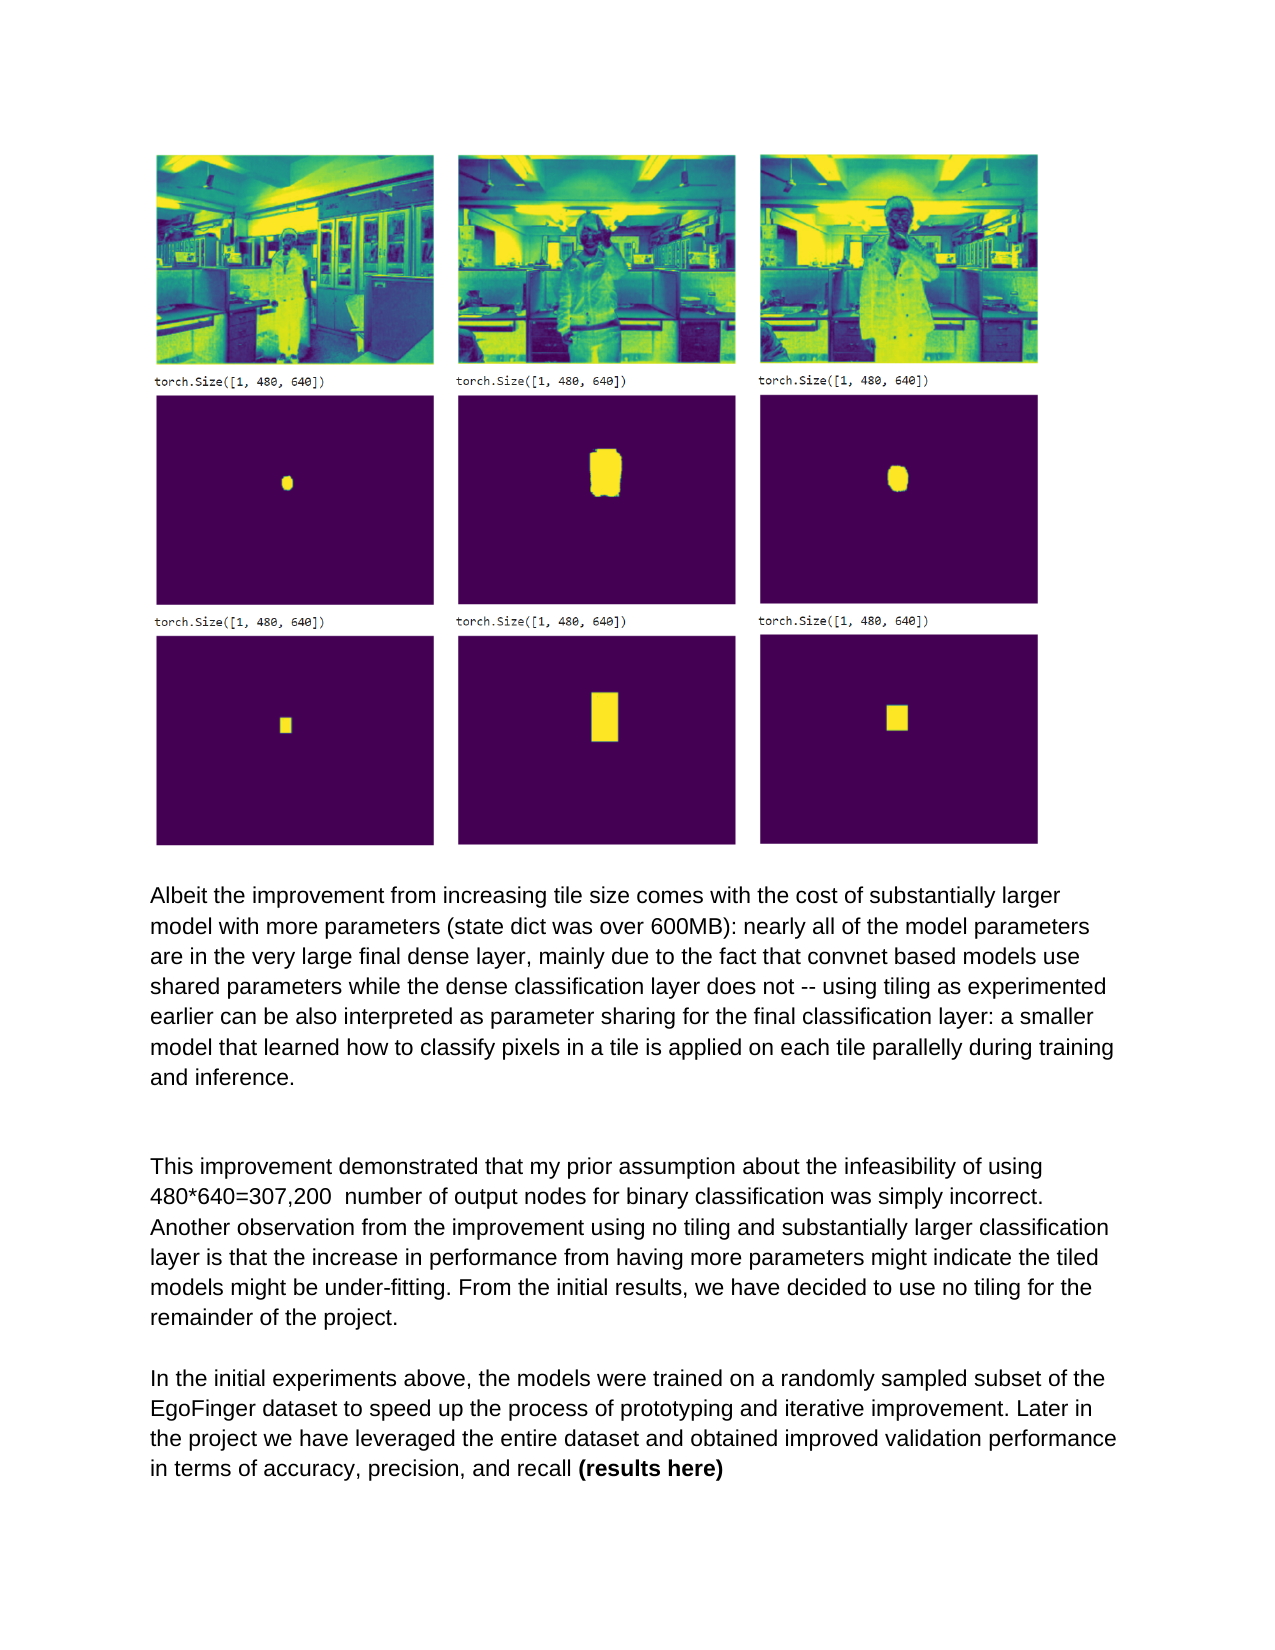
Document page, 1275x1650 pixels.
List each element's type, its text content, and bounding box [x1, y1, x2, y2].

text Another observation from the improvement using no tiling and substantially larger classification layer is that the increase in performance from having more parameters might indicate the tiled models might be under-fitting. From the initial results, we have decided to use no tiling for the remainder of the project. [150, 1213, 1125, 1330]
text In the initial experiments above, the models were trained on a randomly sampled subset of the EgoFinger dataset to speed up the process of prototyping and iterative improvement. Later in the project we have leveraged the entire dataset and obtained improved validation performance in terms of accuracy, precision, and recall (results here) [150, 1364, 1125, 1481]
text Albeit the improvement from increasing tile size comes with the cost of substantially larger model with more parameters (state dict was over 600MB): nearly all of the model parameters are in the very large final dense layer, mainly due to the fact that convnet based models use shared parameters while the dense classification layer does not -- using tiling as experimented earlier can be also interpreted as parameter sharing for the final classification layer: a smaller model that learned how to classify pixels in a tile is applied on each tile parallelly during training and inference. [150, 882, 1125, 1090]
text This improvement demonstrated that my prior assumption about the infeasibility of using 480*640=307,200 number of output nodes for binary classification was simply incorrect. [150, 1153, 1125, 1209]
picture [150, 150, 1048, 851]
